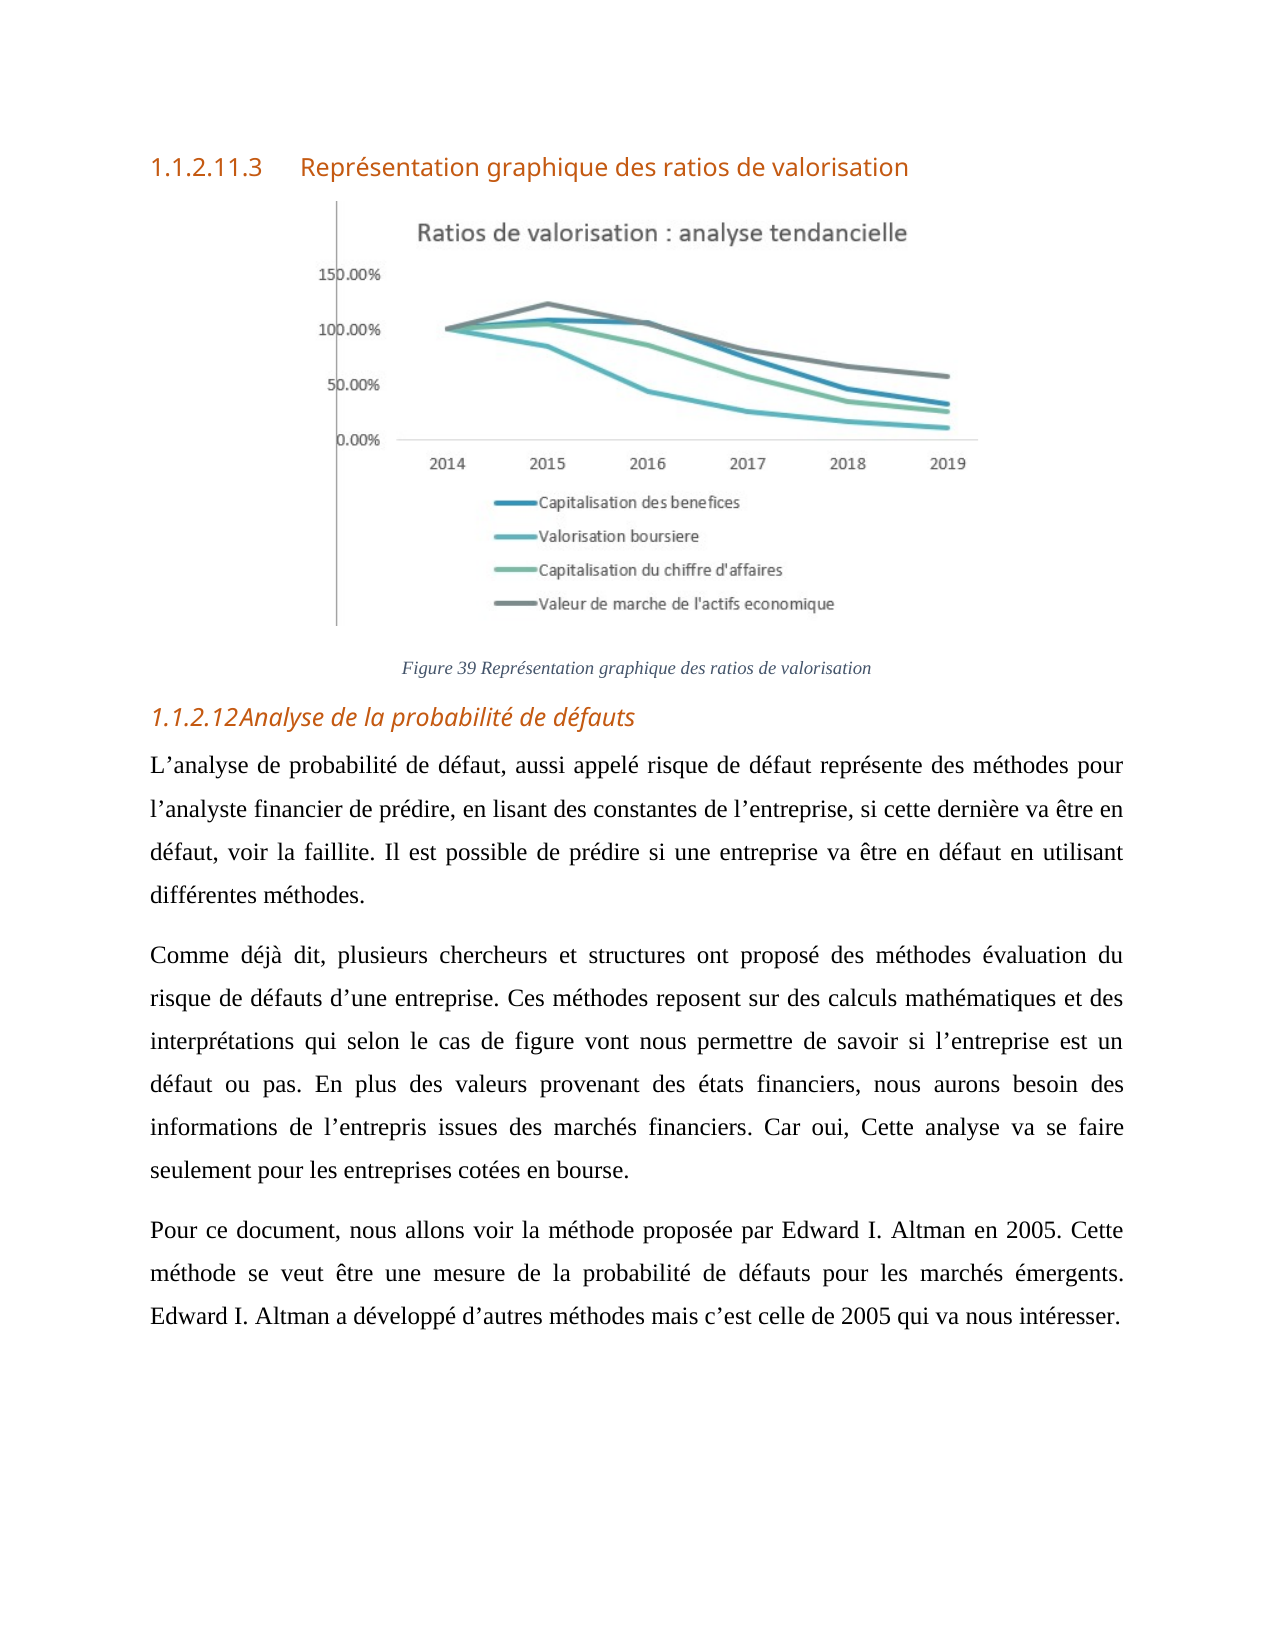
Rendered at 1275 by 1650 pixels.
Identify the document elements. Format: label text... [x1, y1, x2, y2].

picture [296, 201, 979, 626]
subtitle Représentation graphique des ratios de valorisation [150, 150, 1125, 184]
subtitle Analyse de la probabilité de défauts [150, 699, 1125, 733]
text Pour ce document, nous allons voir la méthode proposée par Edward I. Altman en 2005. Cette méthode se veut être une mesure de la probabilité de défauts pour les marchés émergents. Edward I. Altman a développé d’autres méthodes mais c’est celle de 2005 qui va nous intéresser. [150, 1215, 1125, 1330]
text Comme déjà dit, plusieurs chercheurs et structures ont proposé des méthodes évaluation du risque de défauts d’une entreprise. Ces méthodes reposent sur des calculs mathématiques et des interprétations qui selon le cas de figure vont nous permettre de savoir si l’entreprise est un défaut ou pas. En plus des valeurs provenant des états financiers, nous aurons besoin des informations de l’entrepris issues des marchés financiers. Car oui, Cette analyse va se faire seulement pour les entreprises cotées en bourse. [150, 940, 1125, 1184]
text L’analyse de probabilité de défaut, aussi appelé risque de défaut représente des méthodes pour l’analyste financier de prédire, en lisant des constantes de l’entreprise, si cette dernière va être en défaut, voir la faillite. Il est possible de prédire si une entreprise va être en défaut en utilisant différentes méthodes. [150, 751, 1125, 909]
